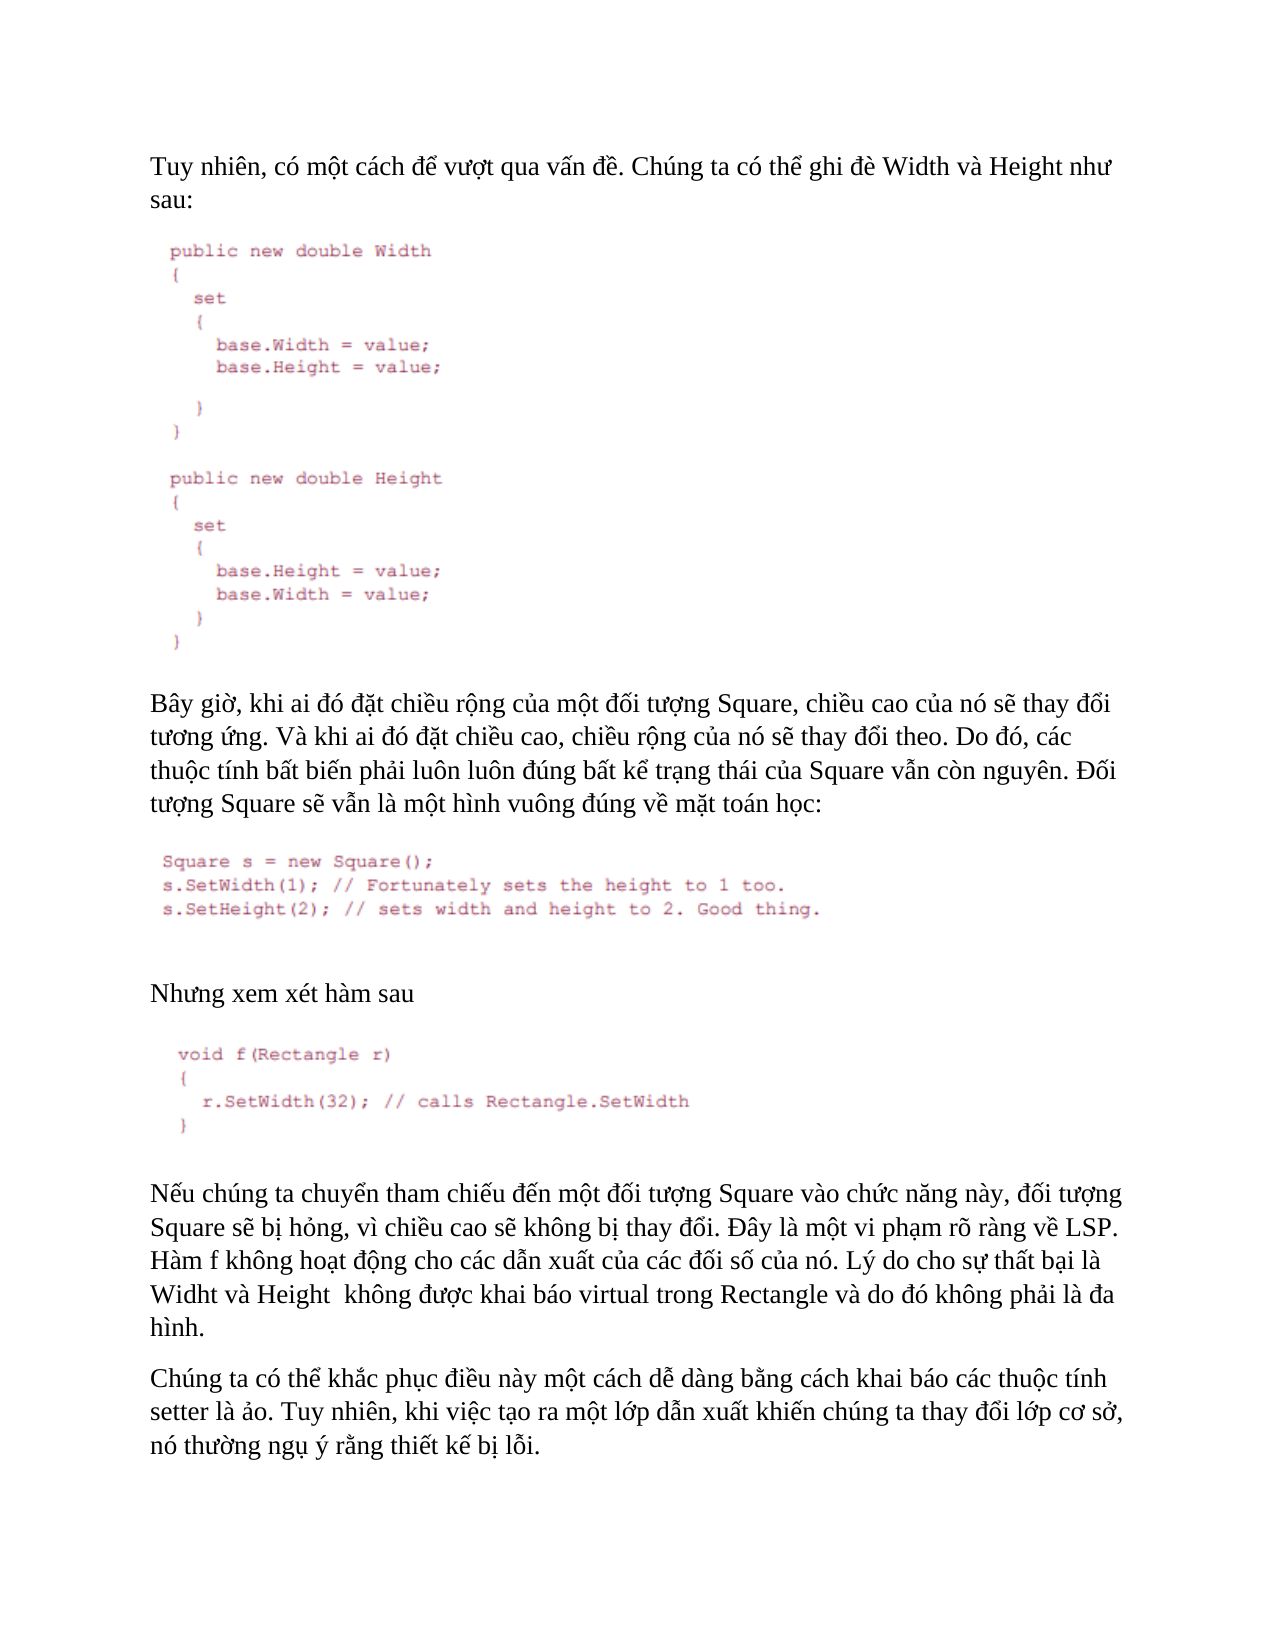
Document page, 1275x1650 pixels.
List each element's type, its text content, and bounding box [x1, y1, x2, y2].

picture [150, 1027, 713, 1159]
picture [150, 837, 833, 959]
text Nhưng xem xét hàm sau [150, 977, 1125, 1008]
text Bây giờ, khi ai đó đặt chiều rộng của một đối tượng Square, chiều cao của nó sẽ thay đổi tương ứng. Và khi ai đó đặt chiều cao, chiều rộng của nó sẽ thay đổi theo. Do đó, các thuộc tính bất biến phải luôn luôn đúng bất kể trạng thái của Square vẫn còn nguyên. Đối tượng Square sẽ vẫn là một hình vuông đúng về mặt toán học: [150, 687, 1125, 819]
text Nếu chúng ta chuyển tham chiếu đến một đối tượng Square vào chức năng này, đối tượng Square sẽ bị hỏng, vì chiều cao sẽ không bị thay đổi. Đây là một vi phạm rõ ràng về LSP. Hàm f không hoạt động cho các dẫn xuất của các đối số của nó. Lý do cho sự thất bại là Widht và Height không được khai báo virtual trong Rectangle và do đó không phải là đa hình. [150, 1177, 1125, 1343]
text Chúng ta có thể khắc phục điều này một cách dễ dàng bằng cách khai báo các thuộc tính setter là ảo. Tuy nhiên, khi việc tạo ra một lớp dẫn xuất khiến chúng ta thay đổi lớp cơ sở, nó thường ngụ ý rằng thiết kế bị lỗi. [150, 1362, 1125, 1460]
picture [150, 233, 491, 669]
